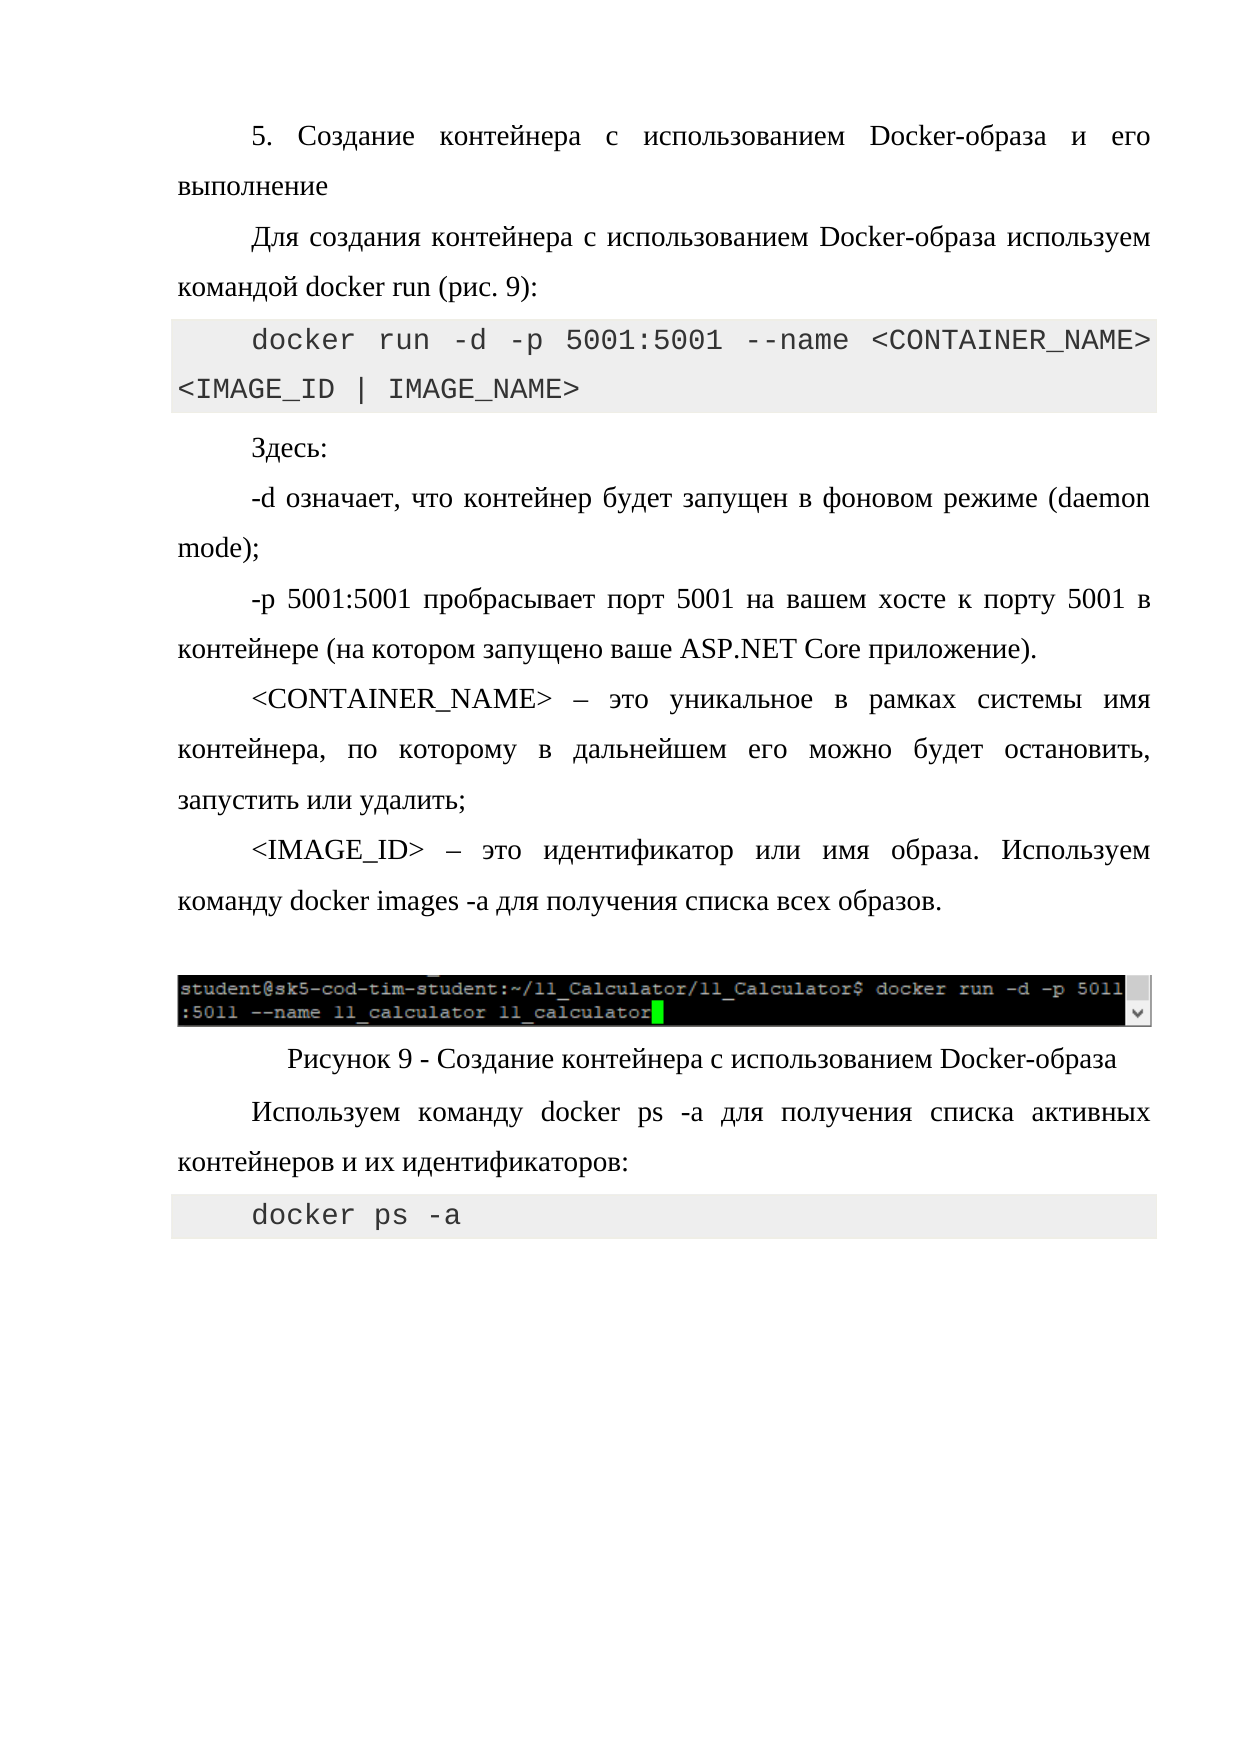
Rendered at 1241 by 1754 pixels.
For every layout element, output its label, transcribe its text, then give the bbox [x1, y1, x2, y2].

picture [177, 975, 1152, 1027]
text -d означает, что контейнер будет запущен в фоновом режиме (daemon mode); [177, 480, 1152, 564]
text <CONTAINER_NAME> – это уникальное в рамках системы имя контейнера, по которому в дальнейшем его можно будет остановить, запустить или удалить; [177, 681, 1152, 816]
text Для создания контейнера с использованием Docker-образа используем командой docker run (рис. 9): [177, 219, 1152, 303]
text -p 5001:5001 пробрасывает порт 5001 на вашем хосте к порту 5001 в контейнере (на котором запущено ваше ASP.NET Core приложение). [177, 581, 1152, 664]
text docker run -d -p 5001:5001 --name <CONTAINER_NAME> <IMAGE_ID | IMAGE_NAME> [173, 321, 1156, 412]
list Рисунок 9 - Создание контейнера с использованием Docker-образа [252, 1041, 1152, 1074]
text 5. Создание контейнера с использованием Docker-образа и его выполнение [177, 118, 1152, 202]
text <IMAGE_ID> – это идентификатор или имя образа. Используем команду docker images -a для получения списка всех образов. [177, 832, 1152, 916]
text Здесь: [177, 430, 1152, 463]
text Используем команду docker ps -a для получения списка активных контейнеров и их идентификаторов: [177, 1094, 1152, 1178]
text docker ps -a [173, 1196, 1156, 1237]
